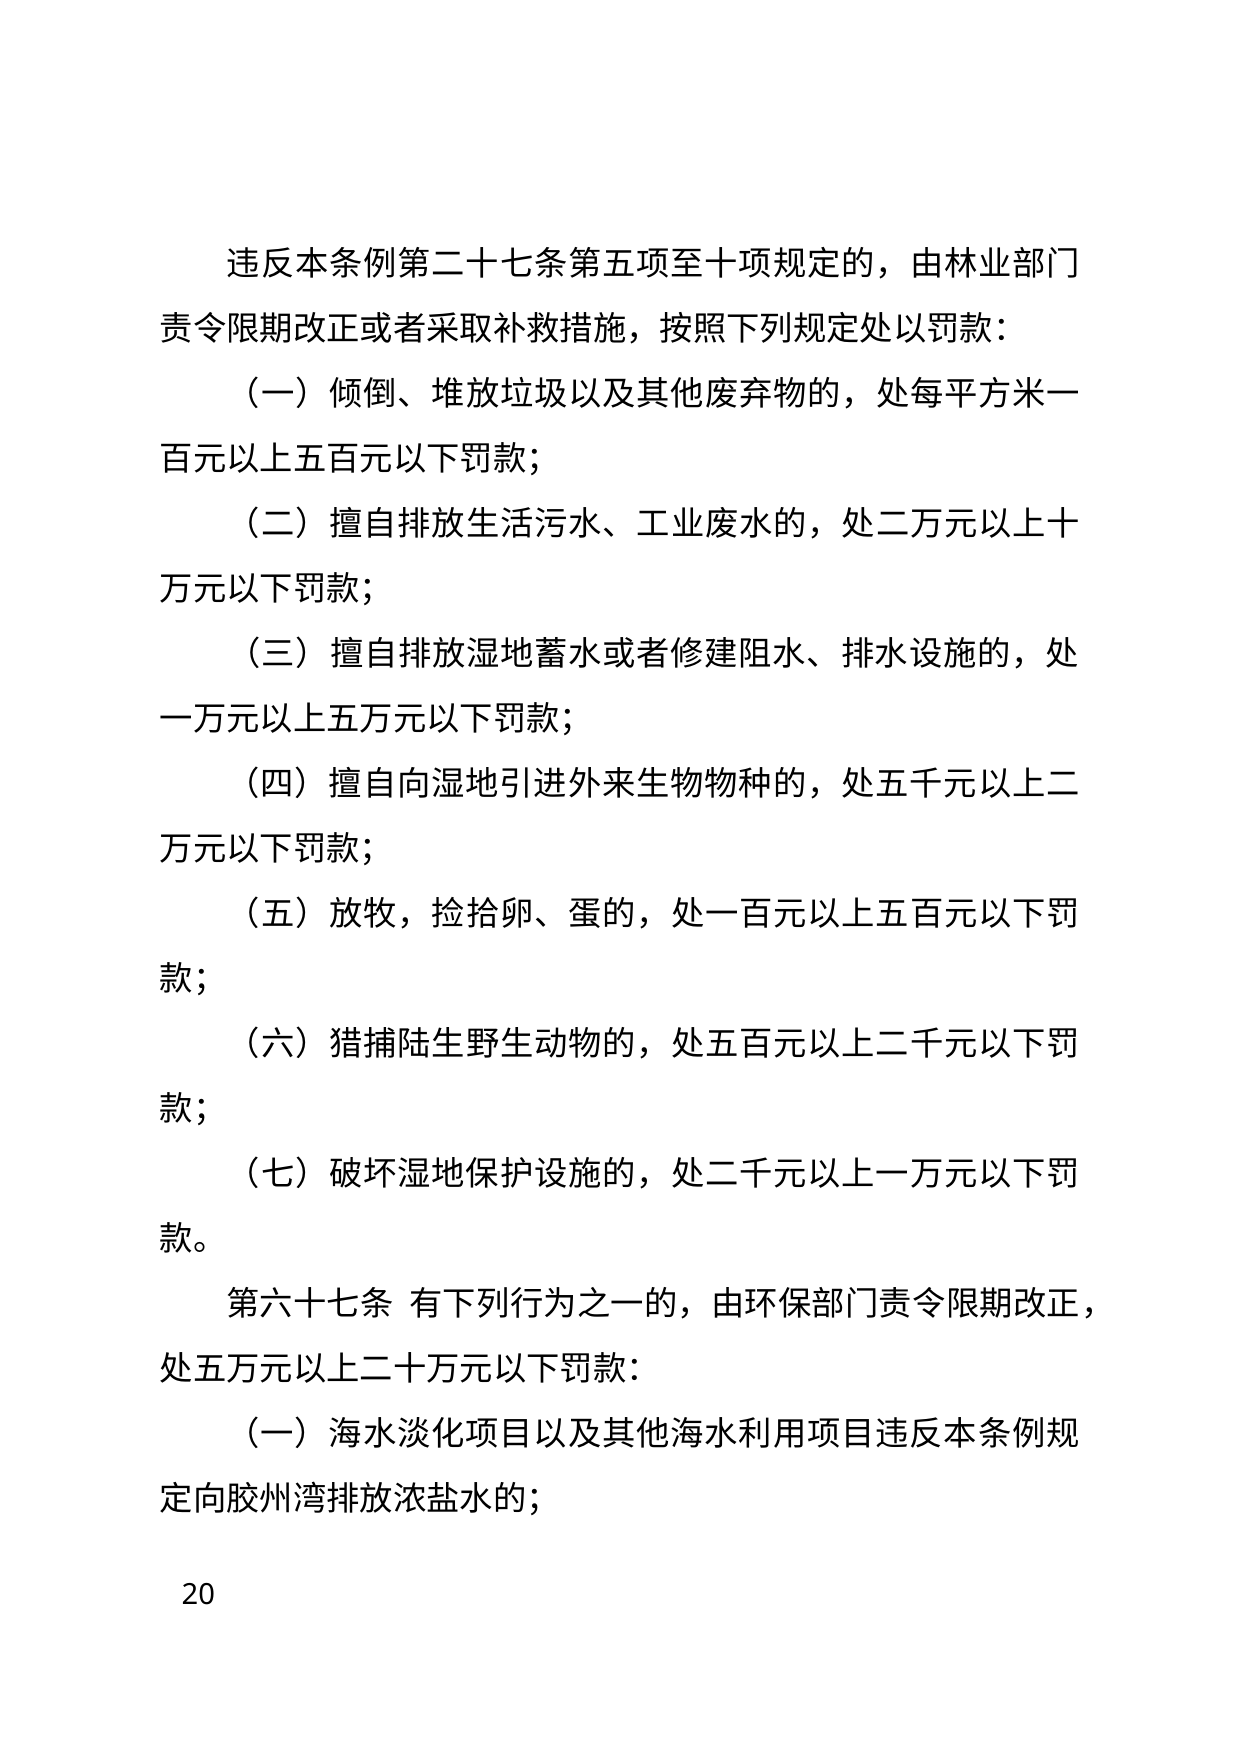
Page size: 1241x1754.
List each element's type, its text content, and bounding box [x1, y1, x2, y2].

text （一）海水淡化项目以及其他海水利用项目违反本条例规定向胶州湾排放浓盐水的； [159, 1398, 1081, 1528]
text （五）放牧，捡拾卵、蛋的，处一百元以上五百元以下罚款； [159, 878, 1081, 1008]
text 违反本条例第二十七条第五项至十项规定的，由林业部门责令限期改正或者采取补救措施，按照下列规定处以罚款： [159, 228, 1081, 358]
text （六）猎捕陆生野生动物的，处五百元以上二千元以下罚款； [159, 1008, 1081, 1138]
text （二）擅自排放生活污水、工业废水的，处二万元以上十万元以下罚款； [159, 488, 1081, 618]
text （三）擅自排放湿地蓄水或者修建阻水、排水设施的，处一万元以上五万元以下罚款； [159, 618, 1081, 748]
text （四）擅自向湿地引进外来生物物种的，处五千元以上二万元以下罚款； [159, 748, 1081, 878]
text （七）破坏湿地保护设施的，处二千元以上一万元以下罚款。 [159, 1138, 1081, 1268]
text 第六十七条 有下列行为之一的，由环保部门责令限期改正，处五万元以上二十万元以下罚款： [159, 1268, 1081, 1398]
text （一）倾倒、堆放垃圾以及其他废弃物的，处每平方米一百元以上五百元以下罚款； [159, 358, 1081, 488]
